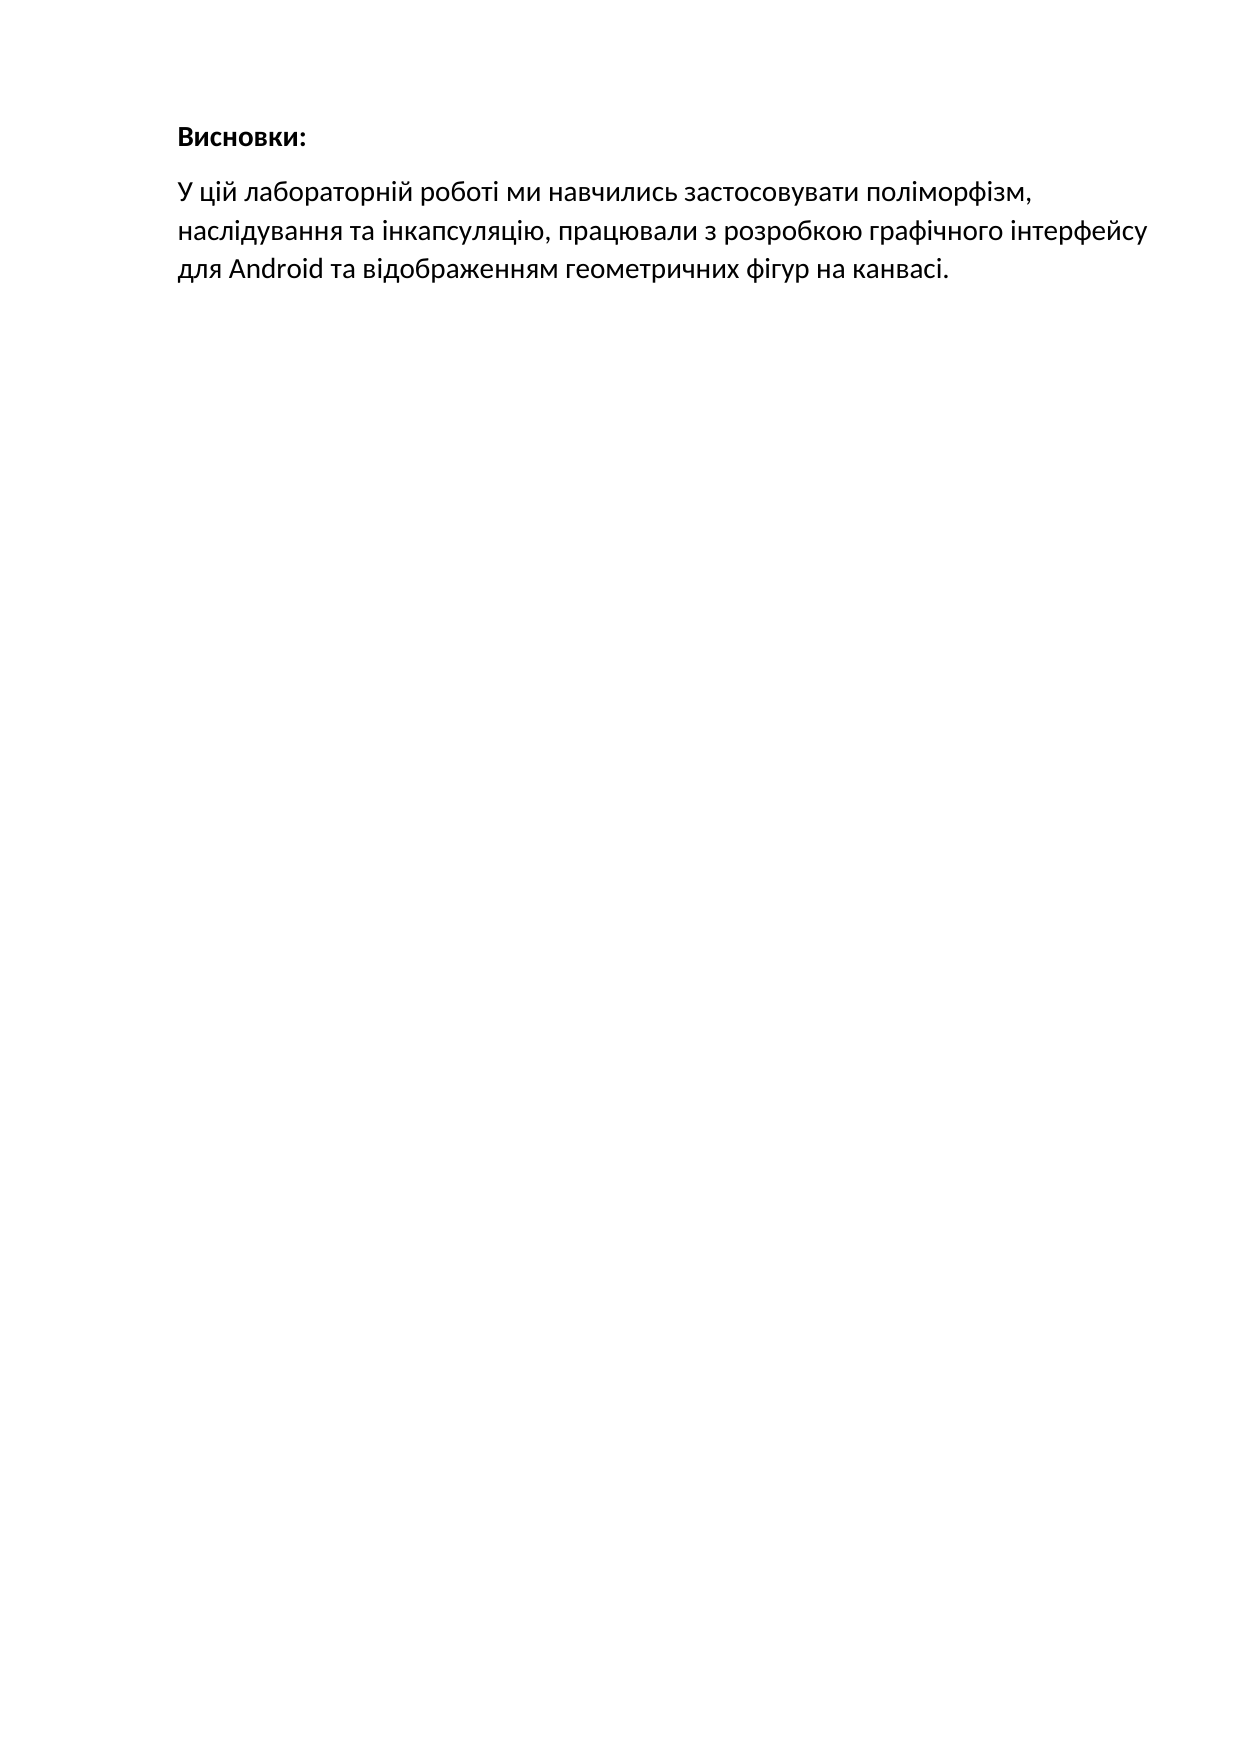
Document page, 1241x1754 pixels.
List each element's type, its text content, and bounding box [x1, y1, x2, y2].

text У цій лабораторній роботі ми навчились застосовувати поліморфізм, наслідування та інкапсуляцію, працювали з розробкою графічного інтерфейсу для Android та відображенням геометричних фігур на канвасі. [177, 173, 1152, 286]
text Висновки: [177, 118, 1152, 154]
